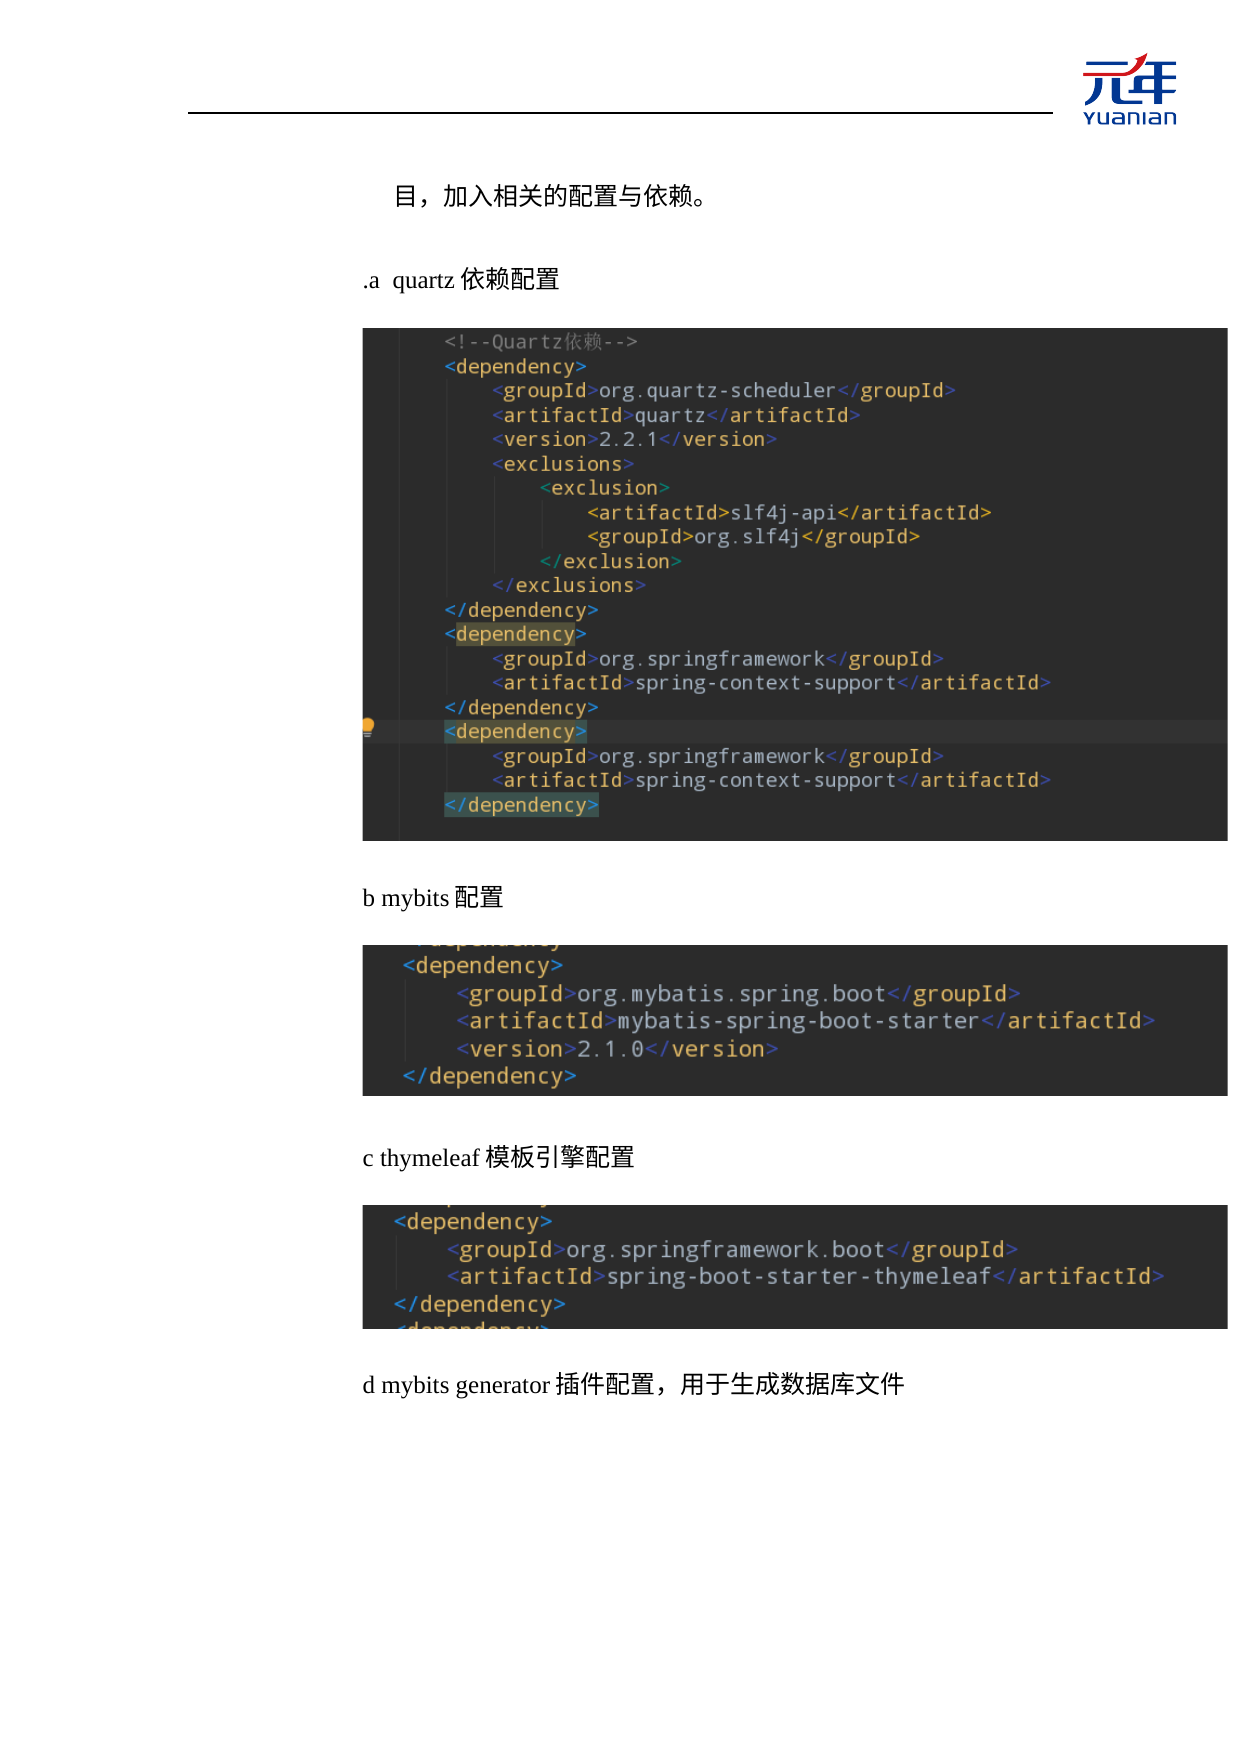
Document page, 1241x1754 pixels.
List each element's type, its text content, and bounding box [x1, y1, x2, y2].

text d mybits generator插件配置，用于生成数据库文件 [342, 1350, 1053, 1415]
text c thymeleaf模板引擎配置 [342, 1123, 1053, 1188]
picture [362, 1205, 1228, 1329]
picture [1076, 50, 1180, 126]
picture [362, 945, 1228, 1096]
text b mybits配置 [342, 863, 1053, 928]
text .a quartz依赖配置 [342, 245, 1053, 310]
picture [362, 328, 1228, 841]
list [319, 162, 1053, 227]
